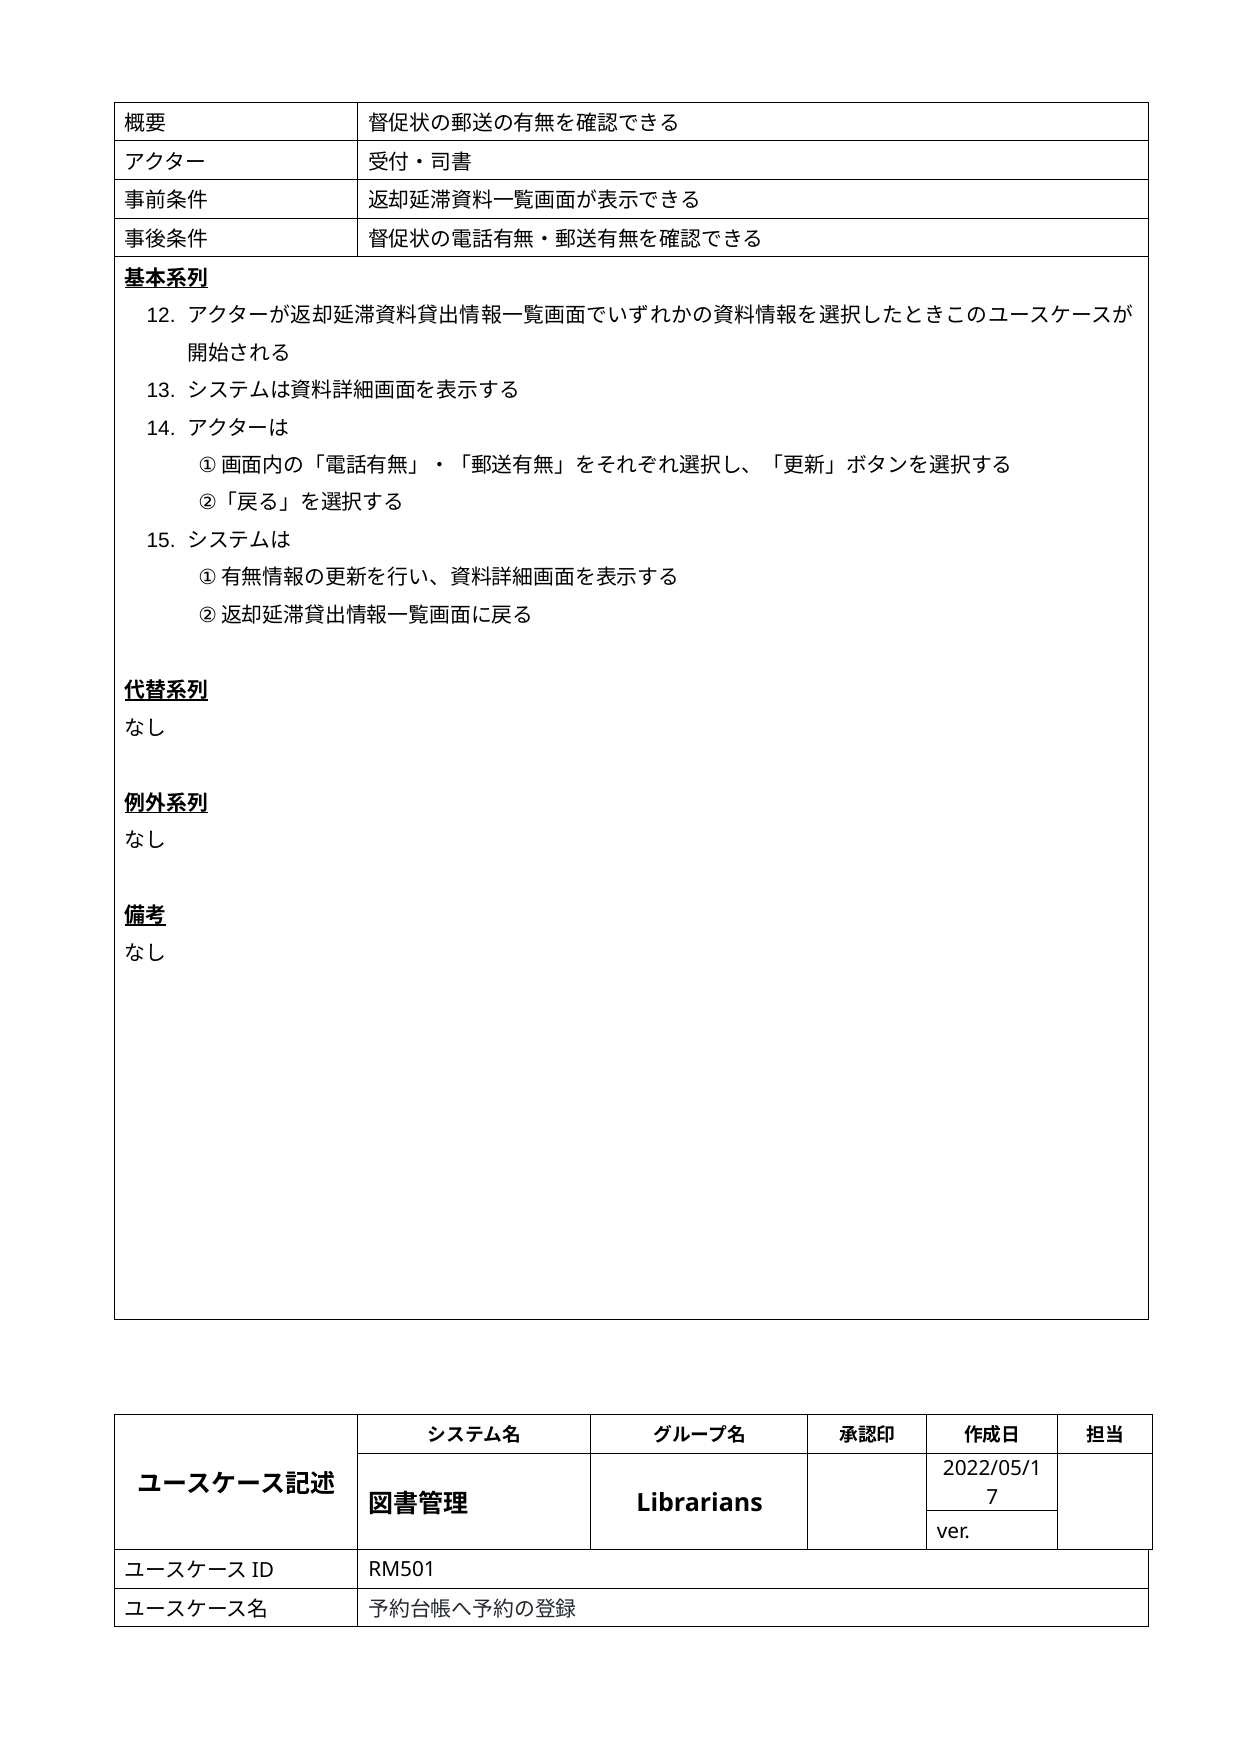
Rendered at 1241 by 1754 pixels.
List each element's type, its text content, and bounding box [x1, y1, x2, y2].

table_cell 2022/05/17 [927, 1454, 1057, 1510]
table_cell 図書管理 [358, 1454, 590, 1549]
table_header 作成日 [927, 1415, 1057, 1452]
table_header システム名 [358, 1415, 590, 1452]
table_cell 予約台帳へ予約の登録 [358, 1589, 1148, 1626]
table_cell ver. [927, 1511, 1057, 1549]
table_cell [1149, 218, 1153, 256]
table_cell [1149, 256, 1153, 1319]
table_cell [1149, 102, 1153, 140]
table_cell RM501 [358, 1550, 1148, 1587]
table_header ユースケース記述 [115, 1415, 357, 1549]
table_cell 督促状の郵送の有無を確認できる [358, 103, 1148, 140]
table_cell [1149, 140, 1153, 179]
table_header グループ名 [591, 1415, 807, 1452]
table_cell 概要 [115, 103, 357, 140]
table_cell [1149, 1588, 1153, 1626]
table_cell 事前条件 [115, 180, 357, 217]
table_cell ユースケースID [115, 1550, 357, 1587]
table_cell [808, 1454, 926, 1549]
table_cell [1149, 179, 1153, 217]
table_cell Librarians [591, 1454, 807, 1549]
table_cell [1149, 1550, 1153, 1587]
table_cell 受付・司書 [358, 141, 1148, 179]
table_header 承認印 [808, 1415, 926, 1452]
table_cell [1058, 1454, 1152, 1549]
table_cell アクター [115, 141, 357, 179]
table_cell 返却延滞資料一覧画面が表示できる [358, 180, 1148, 217]
table_cell 基本系列 アクターが返却延滞資料貸出情報一覧画面でいずれかの資料情報を選択したときこのユースケースが開始される システムは資料詳細画面を表示する アクターは ①画面内の「電話有無」・「郵送有無」をそれぞれ選択し、「更新」ボタンを選択する ②「戻る」を選択する システムは ①有無情報の更新を行い、資料詳細画面を表示する ②返却延滞貸出情報一覧画面に戻る 代替系列 なし 例外系列 なし 備考 なし [115, 257, 1148, 1319]
table_cell ユースケース名 [115, 1589, 357, 1626]
table_header 担当 [1058, 1415, 1152, 1452]
table_cell 事後条件 [115, 219, 357, 256]
table_cell 督促状の電話有無・郵送有無を確認できる [358, 219, 1148, 256]
